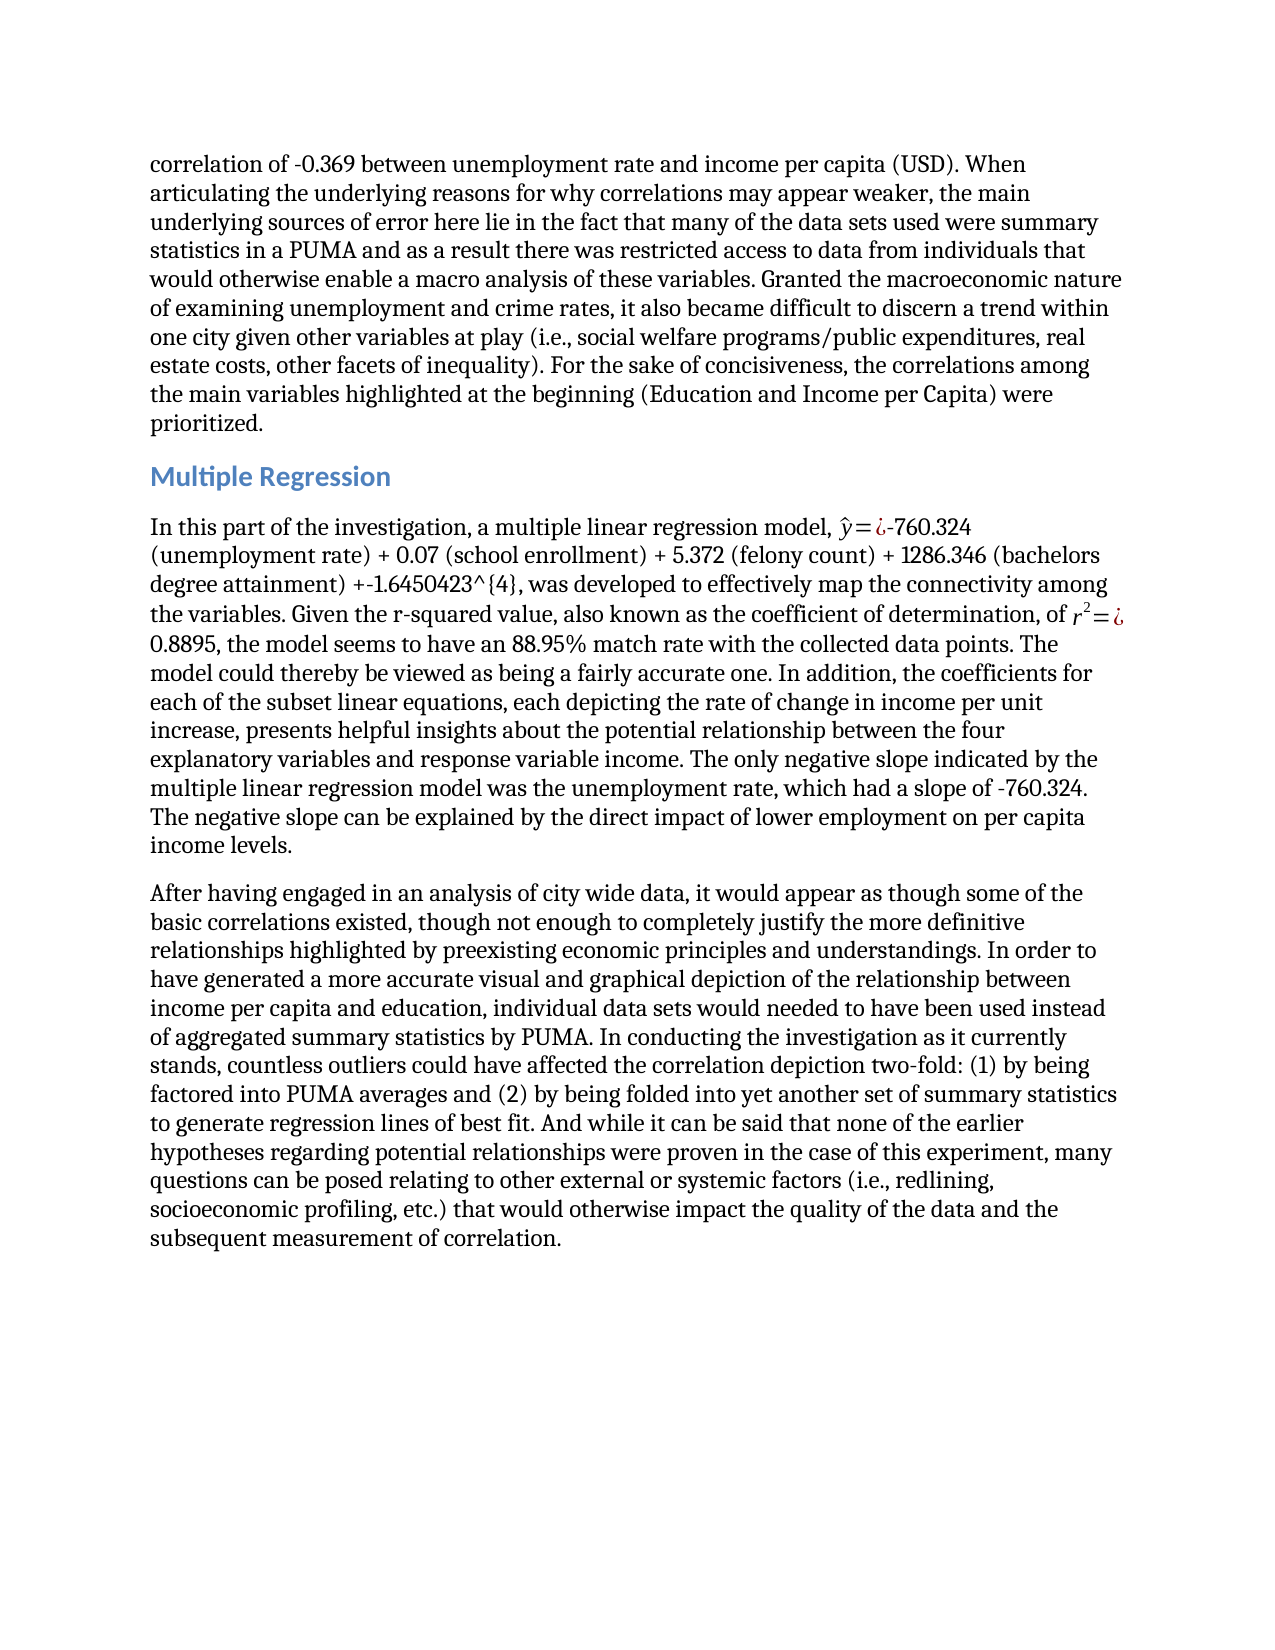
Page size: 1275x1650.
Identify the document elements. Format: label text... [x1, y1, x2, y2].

text After having engaged in an analysis of city wide data, it would appear as though some of the basic correlations existed, though not enough to completely justify the more definitive relationships highlighted by preexisting economic principles and understandings. In order to have generated a more accurate visual and graphical depiction of the relationship between income per capita and education, individual data sets would needed to have been used instead of aggregated summary statistics by PUMA. In conducting the investigation as it currently stands, countless outliers could have affected the correlation depiction two-fold: (1) by being factored into PUMA averages and (2) by being folded into yet another set of summary statistics to generate regression lines of best fit. And while it can be said that none of the earlier hypotheses regarding potential relationships were proven in the case of this experiment, many questions can be posed relating to other external or systemic factors (i.e., redlining, socioeconomic profiling, etc.) that would otherwise impact the quality of the data and the subsequent measurement of correlation. [150, 879, 1125, 1253]
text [150, 150, 1125, 437]
subtitle Multiple Regression [150, 458, 1125, 494]
text In this part of the investigation, a multiple linear regression model, -760.324 (unemployment rate) + 0.07 (school enrollment) + 5.372 (felony count) + 1286.346 (bachelors degree attainment) +-1.6450423^{4}, was developed to effectively map the connectivity among the variables. Given the r-squared value, also known as the coefficient of determination, of 0.8895, the model seems to have an 88.95% match rate with the collected data points. The model could thereby be viewed as being a fairly accurate one. In addition, the coefficients for each of the subset linear equations, each depicting the rate of change in income per unit increase, presents helpful insights about the potential relationship between the four explanatory variables and response variable income. The only negative slope indicated by the multiple linear regression model was the unemployment rate, which had a slope of -760.324. The negative slope can be explained by the direct impact of lower employment on per capita income levels. [150, 513, 1125, 860]
